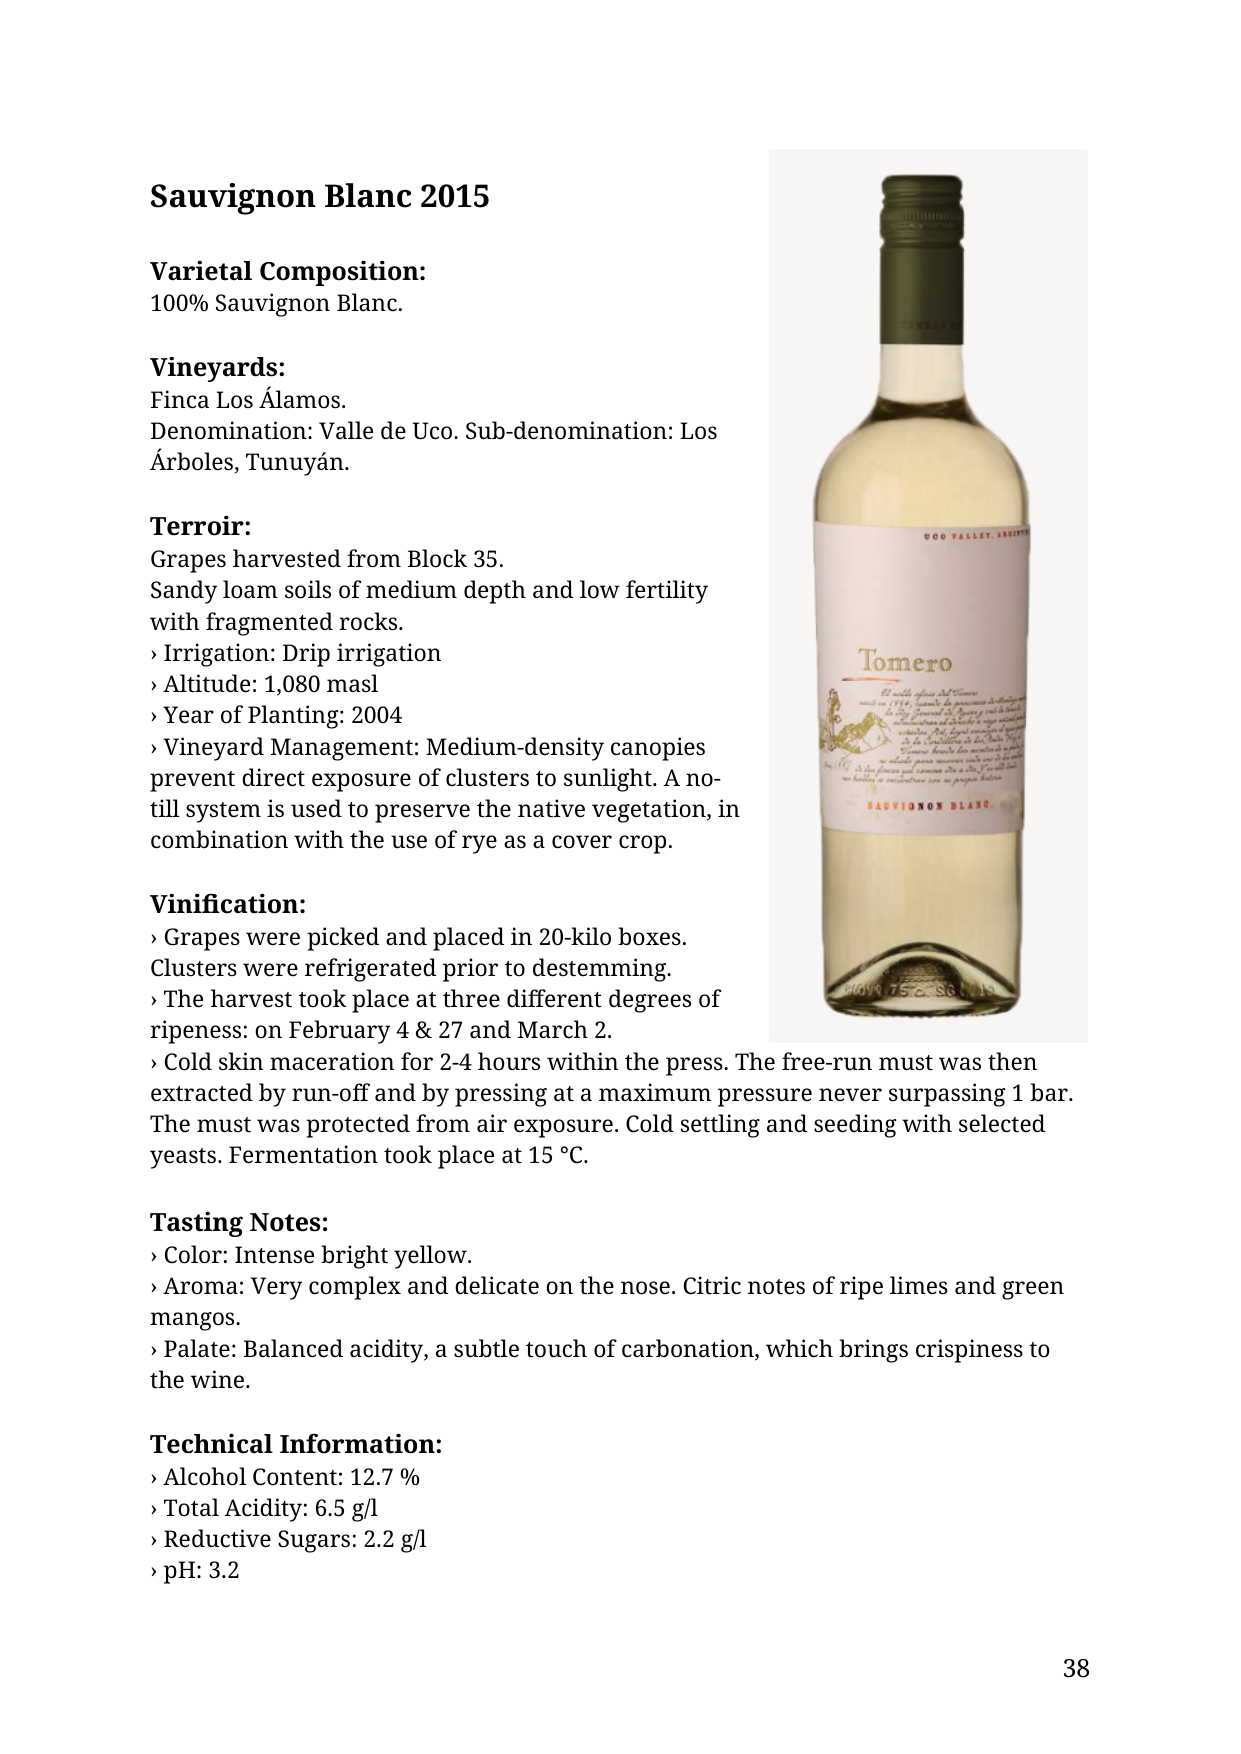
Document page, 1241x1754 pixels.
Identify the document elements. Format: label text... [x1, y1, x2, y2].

text Sauvignon Blanc 2015 [150, 174, 768, 216]
text 100% Sauvignon Blanc. [150, 287, 768, 318]
text Technical Information: [150, 1426, 1090, 1460]
picture [768, 149, 1088, 1043]
text › Total Acidity: 6.5 g/l › Reductive Sugars: 2.2 g/l [150, 1492, 1090, 1554]
text Tasting Notes: [150, 1205, 1090, 1239]
text › Alcohol Content: 12.7 % [150, 1460, 1090, 1492]
text Vinification: [150, 887, 768, 921]
text › pH: 3.2 [150, 1554, 1090, 1585]
text Varietal Composition: [150, 253, 768, 287]
text Grapes harvested from Block 35. Sandy loam soils of medium depth and low fertility with fragmented rocks. › Irrigation: Drip irrigation › Altitude: 1,080 masl › Year of Planting: 2004 › Vineyard Management: Medium-density canopies prevent direct exposure of clusters to sunlight. A no-till system is used to preserve the native vegetation, in combination with the use of rye as a cover crop. [150, 543, 768, 855]
text › Cold skin maceration for 2-4 hours within the press. The free-run must was then extracted by run-off and by pressing at a maximum pressure never surpassing 1 bar. The must was protected from air exposure. Cold settling and seeding with selected yeasts. Fermentation took place at 15 °C. [150, 1046, 1090, 1171]
text Vineyards: [150, 350, 768, 384]
text › Grapes were picked and placed in 20-kilo boxes. Clusters were refrigerated prior to destemming. › The harvest took place at three different degrees of ripeness: on February 4 & 27 and March 2. [150, 921, 1090, 1046]
text › Color: Intense bright yellow. › Aroma: Very complex and delicate on the nose. Citric notes of ripe limes and green mangos. › Palate: Balanced acidity, a subtle touch of carbonation, which brings crispiness to the wine. [150, 1239, 1090, 1395]
text Finca Los Álamos. Denomination: Valle de Uco. Sub-denomination: Los Árboles, Tunuyán. [150, 384, 768, 478]
text Terroir: [150, 509, 768, 543]
